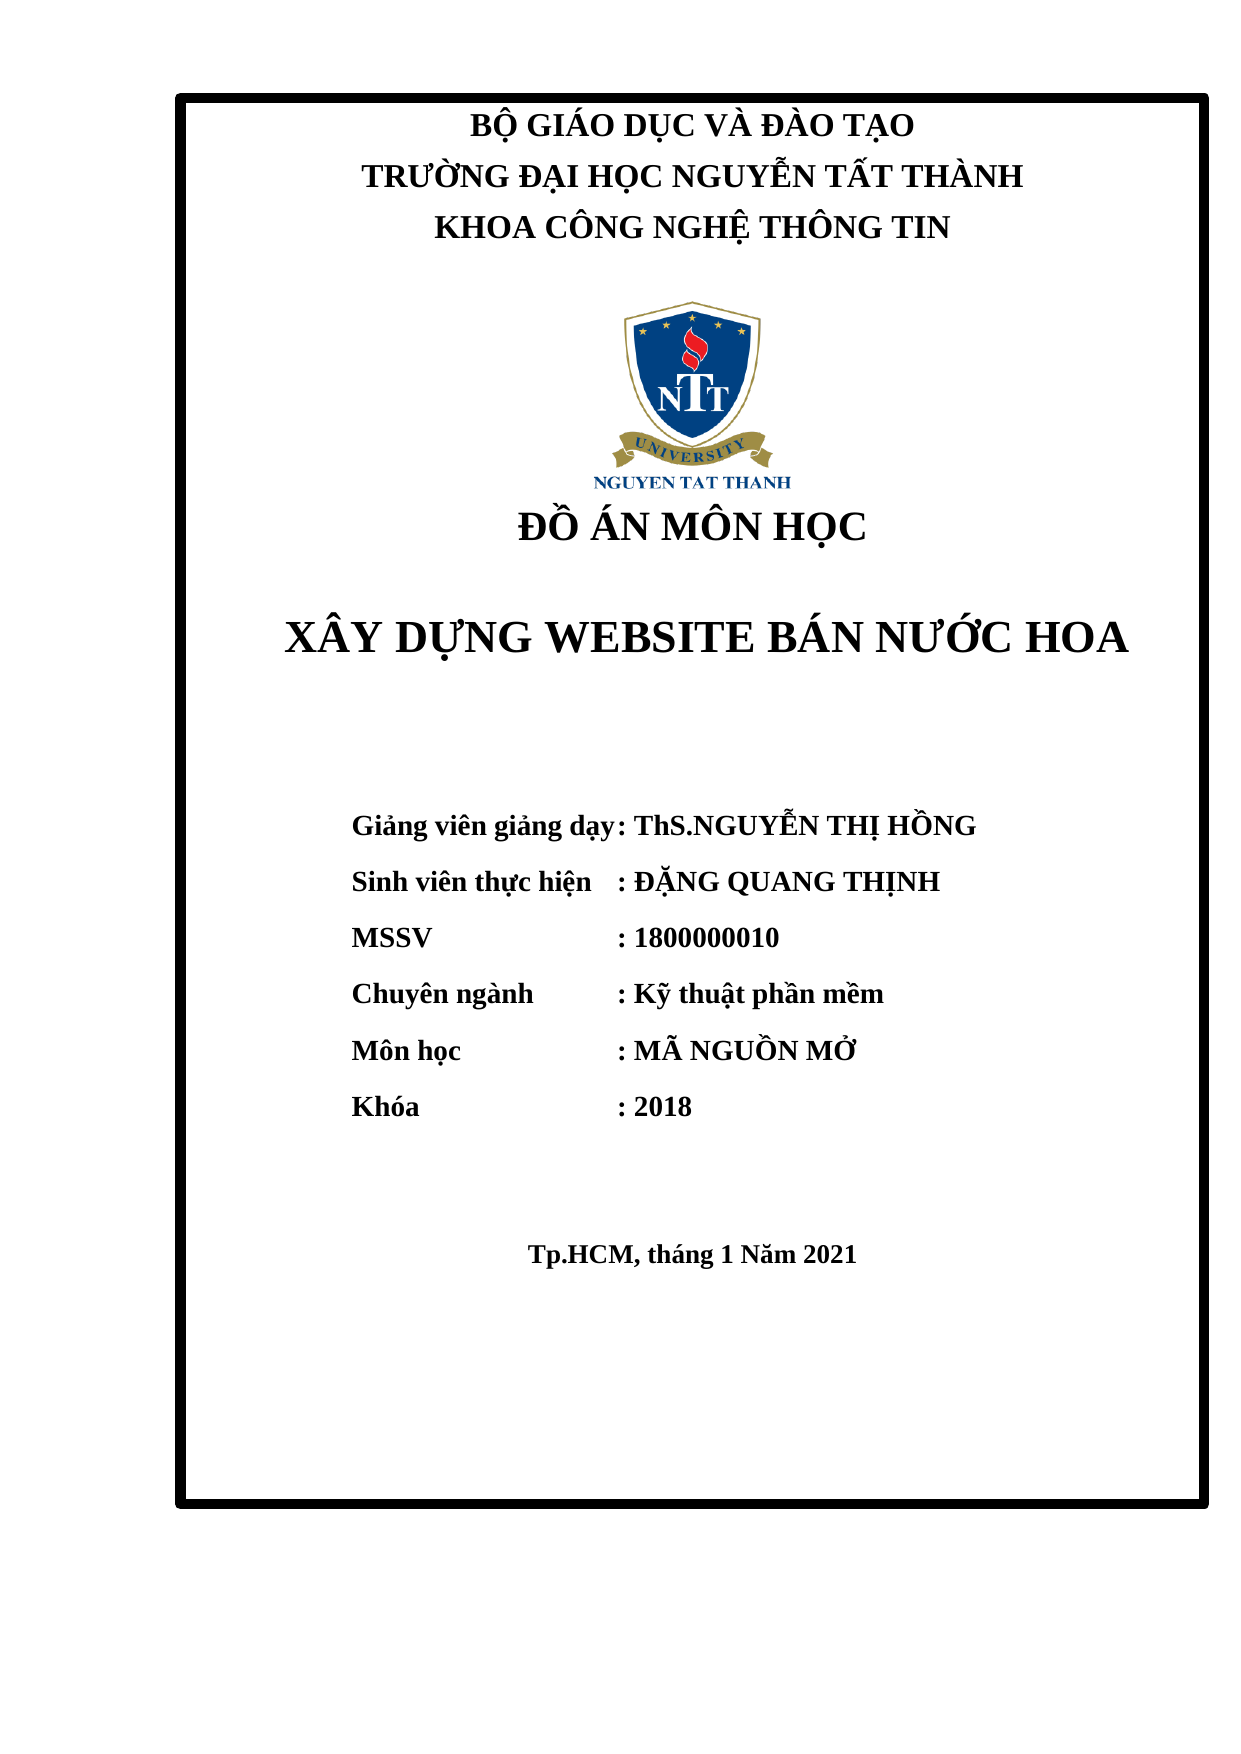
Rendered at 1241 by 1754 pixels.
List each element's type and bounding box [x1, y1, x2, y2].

picture [593, 301, 791, 489]
